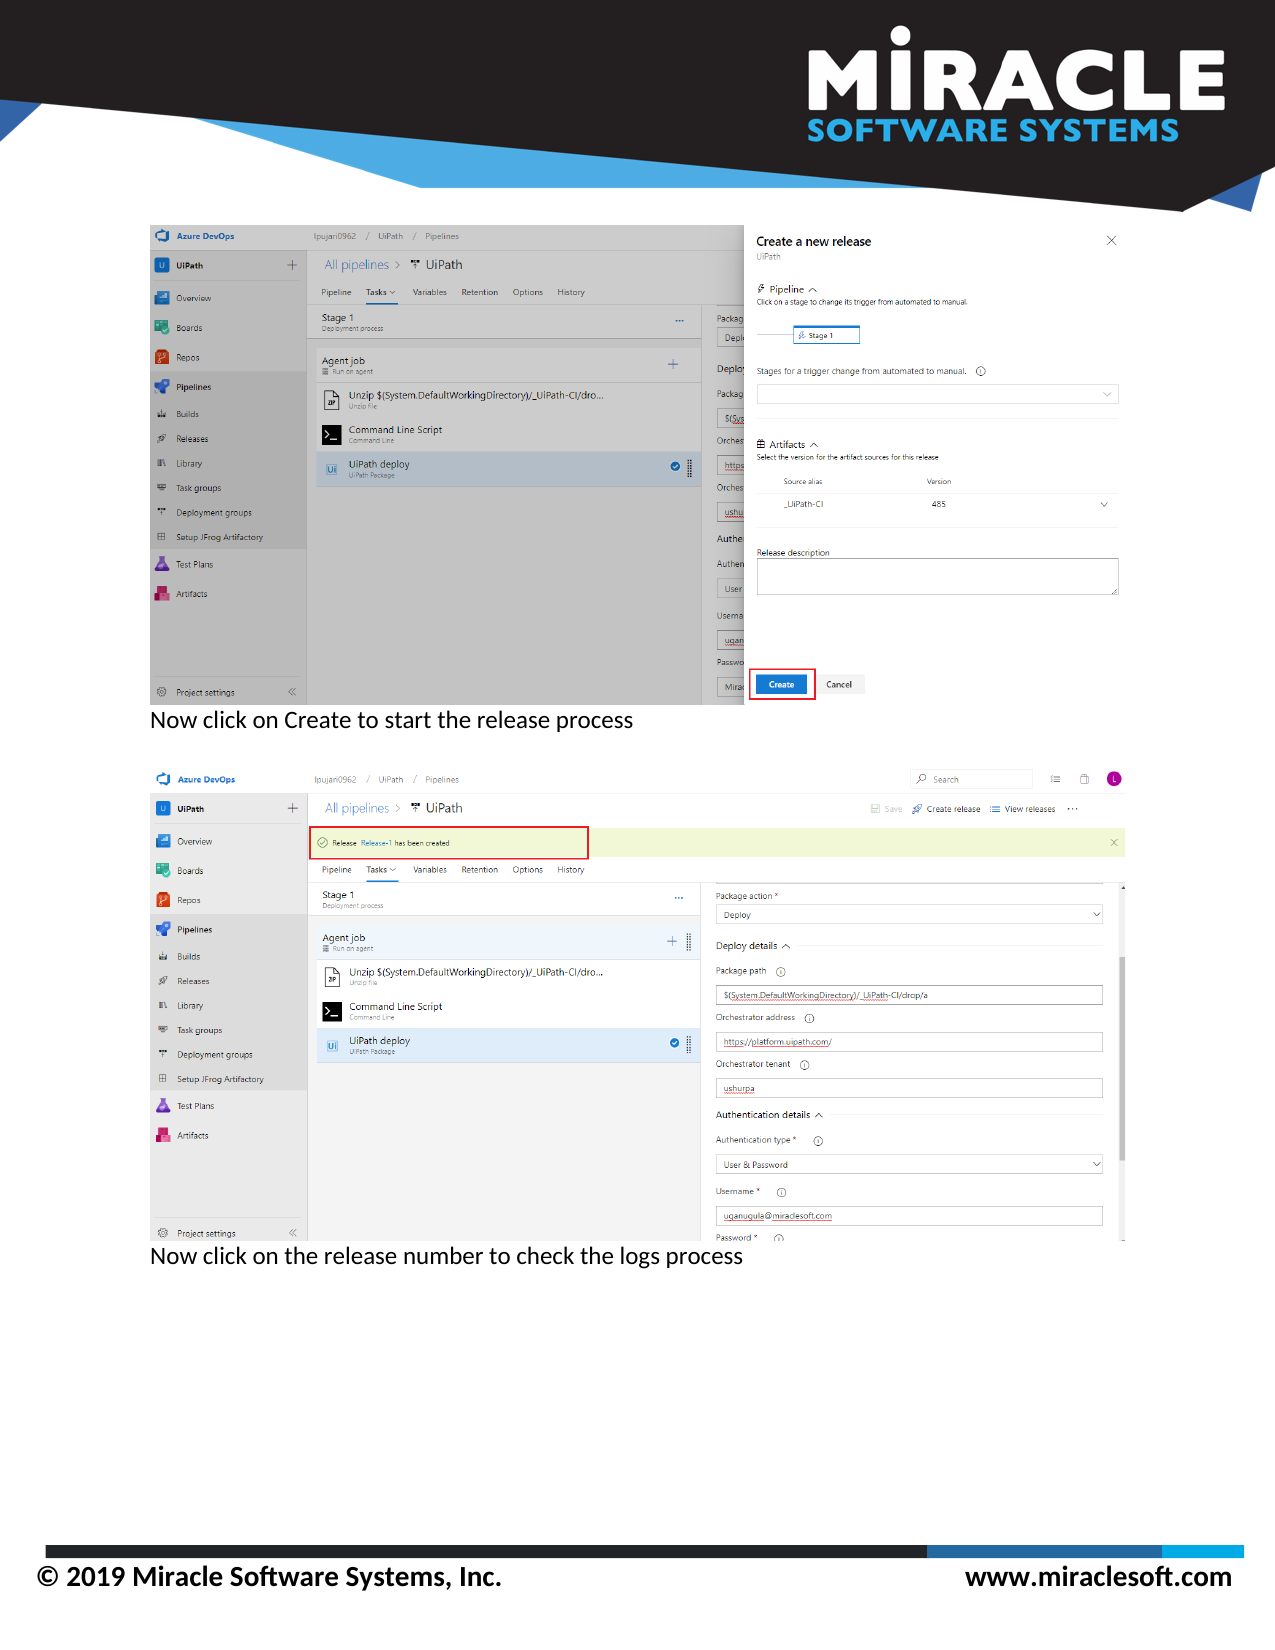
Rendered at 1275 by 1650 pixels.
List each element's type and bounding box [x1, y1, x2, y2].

picture [150, 225, 1125, 705]
picture [0, 0, 1275, 212]
picture [150, 765, 1125, 1241]
